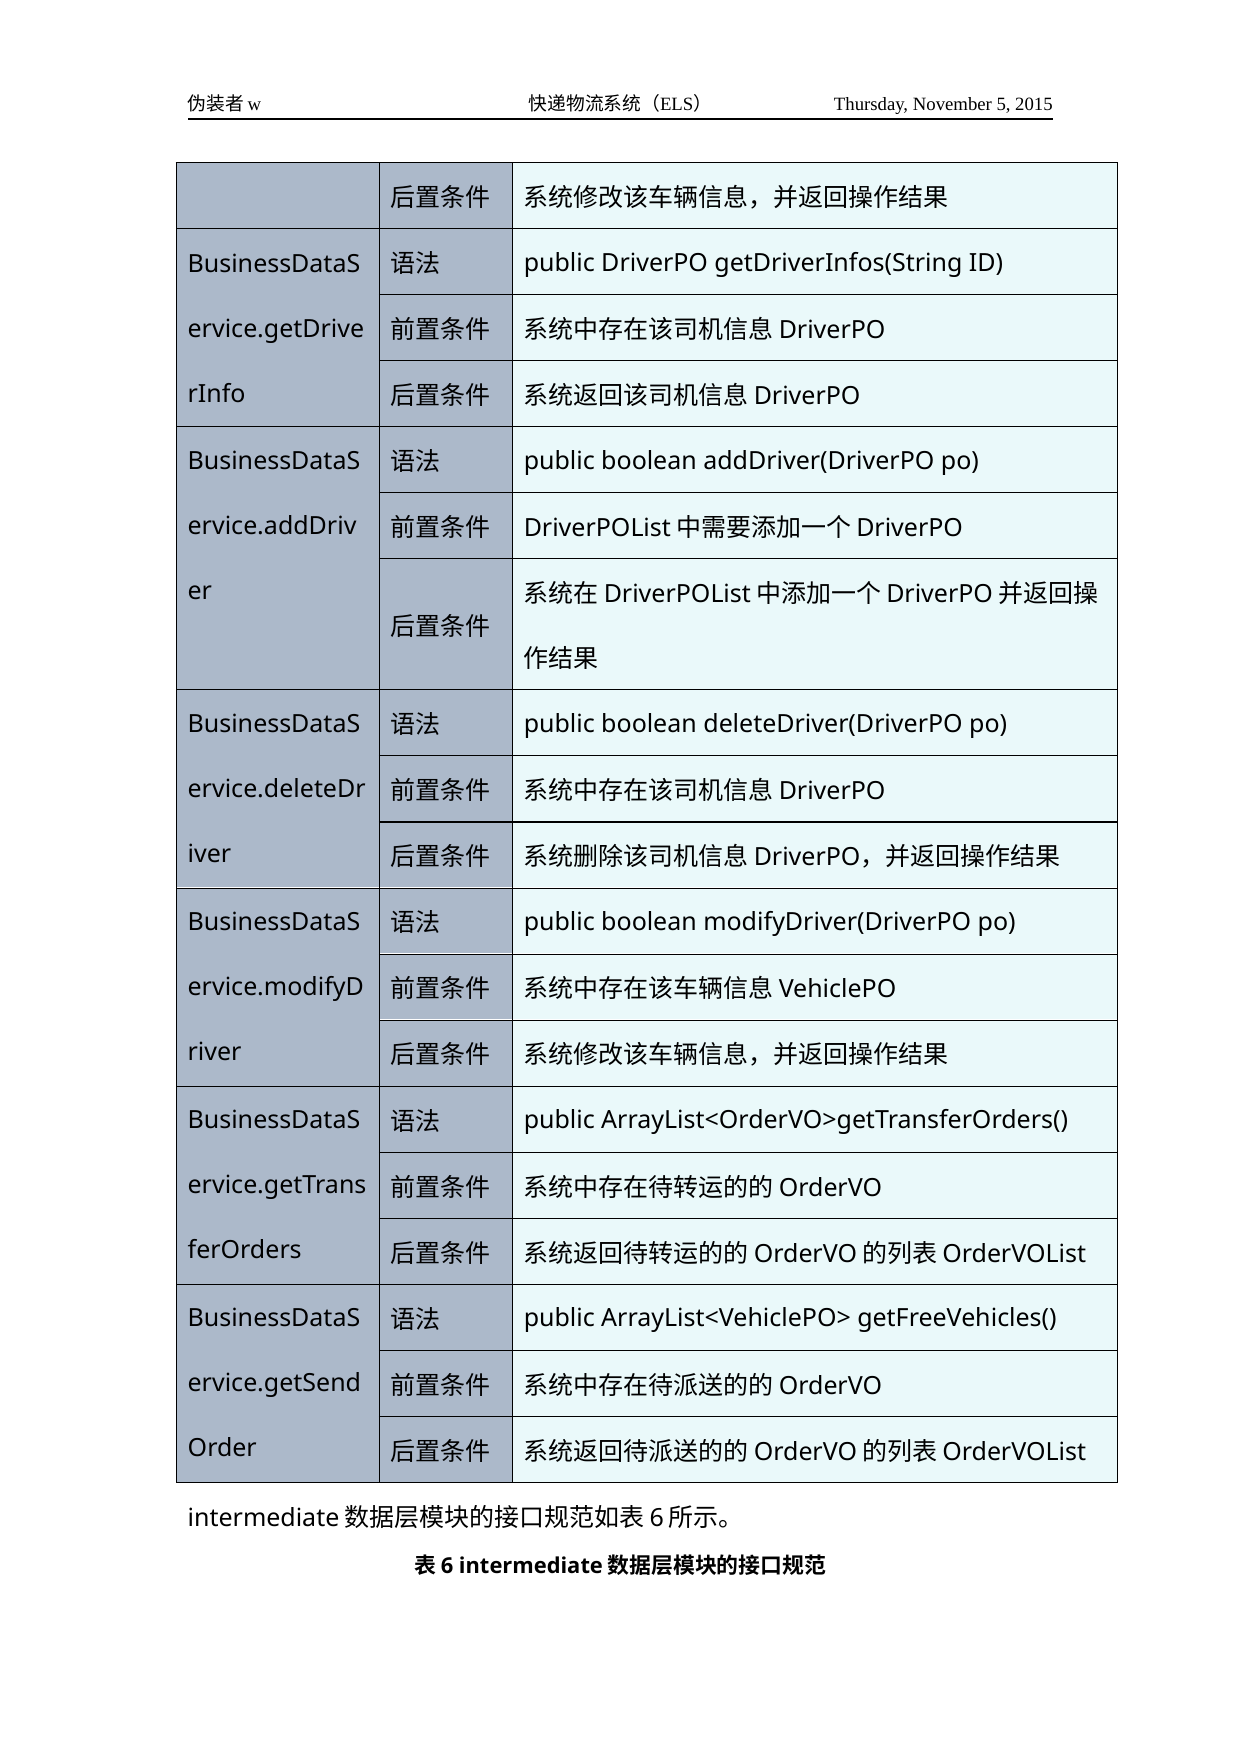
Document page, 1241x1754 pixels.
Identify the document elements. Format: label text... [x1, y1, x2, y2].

table_cell 语法 [380, 889, 512, 953]
table_cell 语法 [380, 1087, 512, 1152]
table_cell 前置条件 [380, 1153, 512, 1218]
table_cell 系统修改该车辆信息，并返回操作结果 [513, 163, 1117, 228]
table_cell BusinessDataService.modifyDriver [177, 889, 379, 1086]
table_cell 系统返回该司机信息DriverPO [513, 361, 1117, 426]
table_cell BusinessDataService.deleteDriver [177, 690, 379, 887]
table_cell 后置条件 [380, 559, 512, 689]
table_cell 后置条件 [380, 163, 512, 228]
table_cell public boolean deleteDriver(DriverPO po) [513, 690, 1117, 755]
table_cell 前置条件 [380, 756, 512, 821]
table_cell 系统中存在待转运的的OrderVO [513, 1153, 1117, 1218]
table_cell 系统删除该司机信息DriverPO，并返回操作结果 [513, 823, 1117, 887]
table_cell 系统返回待转运的的OrderVO的列表OrderVOList [513, 1219, 1117, 1284]
table_cell 语法 [380, 427, 512, 492]
table_cell public boolean addDriver(DriverPO po) [513, 427, 1117, 492]
table_cell 前置条件 [380, 955, 512, 1019]
table_cell 后置条件 [380, 361, 512, 426]
table_cell 语法 [380, 690, 512, 755]
table_cell 系统中存在该车辆信息VehiclePO [513, 955, 1117, 1019]
table_cell 前置条件 [380, 295, 512, 360]
table_cell public ArrayList<OrderVO>getTransferOrders() [513, 1087, 1117, 1152]
table_cell BusinessDataService.addDriver [177, 427, 379, 689]
table_cell 语法 [380, 229, 512, 294]
table_cell DriverPOList中需要添加一个DriverPO [513, 493, 1117, 558]
text 表6 intermediate数据层模块的接口规范 [187, 1548, 1053, 1580]
table_cell public ArrayList<VehiclePO> getFreeVehicles() [513, 1285, 1117, 1350]
table_cell 系统返回待派送的的OrderVO的列表OrderVOList [513, 1417, 1117, 1482]
table_cell BusinessDataService.getSendOrder [177, 1285, 379, 1482]
table_cell 后置条件 [380, 1021, 512, 1086]
table_cell 后置条件 [380, 1219, 512, 1284]
text intermediate数据层模块的接口规范如表6所示。 [187, 1483, 1053, 1548]
table_cell public DriverPO getDriverInfos(String ID) [513, 229, 1117, 294]
table_cell 前置条件 [380, 1351, 512, 1416]
table_cell 前置条件 [380, 493, 512, 558]
table_cell 系统中存在该司机信息DriverPO [513, 295, 1117, 360]
table_cell 后置条件 [380, 1417, 512, 1482]
table_cell BusinessDataService.getDriverInfo [177, 229, 379, 426]
table_cell public boolean modifyDriver(DriverPO po) [513, 889, 1117, 953]
table_cell 系统中存在待派送的的OrderVO [513, 1351, 1117, 1416]
table_cell 后置条件 [380, 823, 512, 887]
table_cell BusinessDataService.getTransferOrders [177, 1087, 379, 1284]
table_cell 系统中存在该司机信息DriverPO [513, 756, 1117, 821]
table_cell 语法 [380, 1285, 512, 1350]
table_cell 系统在DriverPOList中添加一个DriverPO并返回操作结果 [513, 559, 1117, 689]
table_cell 系统修改该车辆信息，并返回操作结果 [513, 1021, 1117, 1086]
